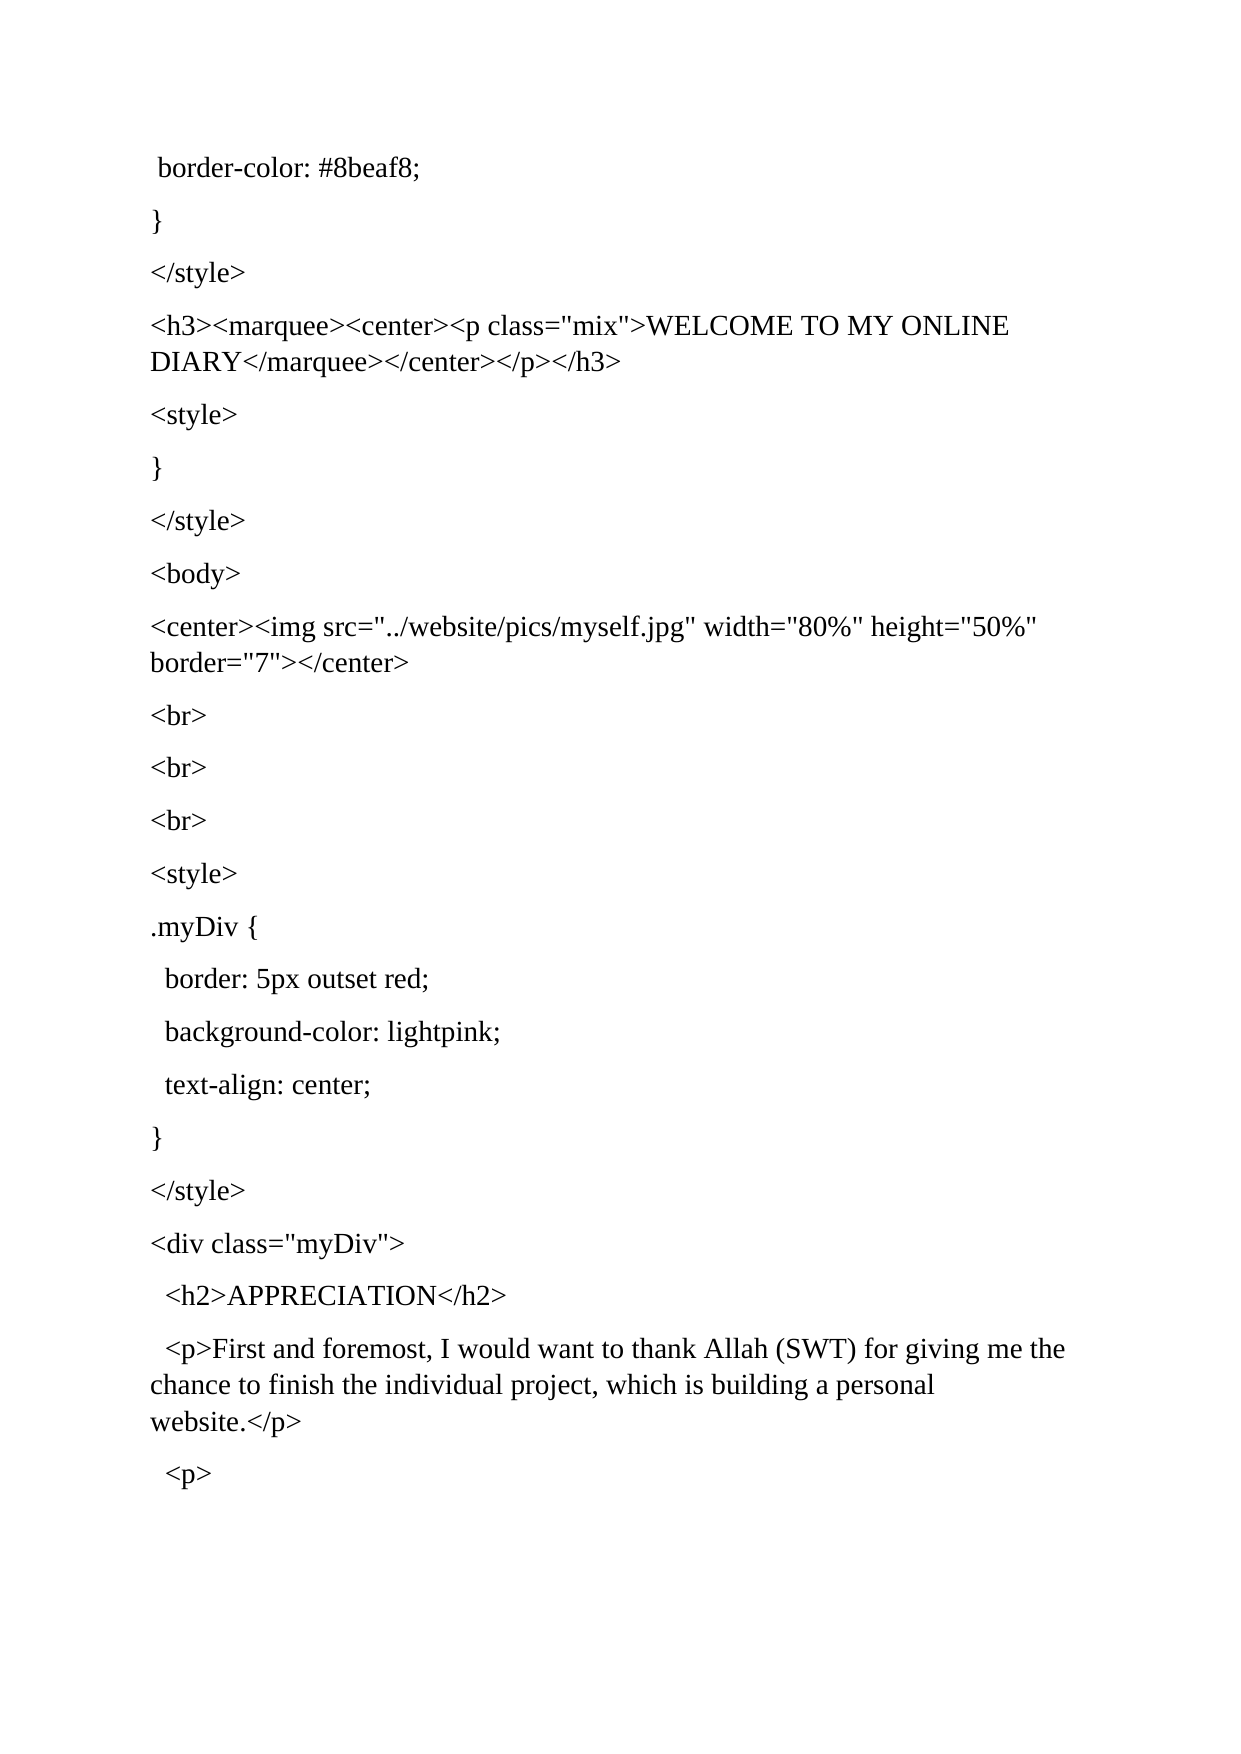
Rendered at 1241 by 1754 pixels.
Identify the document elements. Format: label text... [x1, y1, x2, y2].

text text-align: center; [150, 1067, 1090, 1101]
text <br> [150, 750, 1090, 784]
text </style> [150, 503, 1090, 537]
text <h3><marquee><center><p class="mix">WELCOME TO MY ONLINE DIARY</marquee></center></p></h3> [150, 308, 1090, 378]
text .myDiv { [150, 909, 1090, 942]
text background-color: lightpink; [150, 1014, 1090, 1048]
text </style> [150, 1173, 1090, 1206]
text <body> [150, 556, 1090, 589]
text <style> [150, 856, 1090, 889]
text <p>First and foremost, I would want to thank Allah (SWT) for giving me the chance to finish the individual project, which is building a personal website.</p> [150, 1331, 1090, 1437]
text </style> [150, 256, 1090, 289]
text <div class="myDiv"> [150, 1226, 1090, 1259]
text <p> [150, 1456, 1090, 1490]
text } [150, 450, 1090, 484]
text <br> [150, 698, 1090, 731]
text } [150, 1120, 1090, 1154]
text } [150, 203, 1090, 236]
text border-color: #8beaf8; [150, 150, 1090, 183]
text <center><img src="../website/pics/myself.jpg" width="80%" height="50%" border="7"></center> [150, 609, 1090, 678]
text <br> [150, 803, 1090, 837]
text border: 5px outset red; [150, 962, 1090, 995]
text <style> [150, 397, 1090, 431]
text <h2>APPRECIATION</h2> [150, 1278, 1090, 1312]
